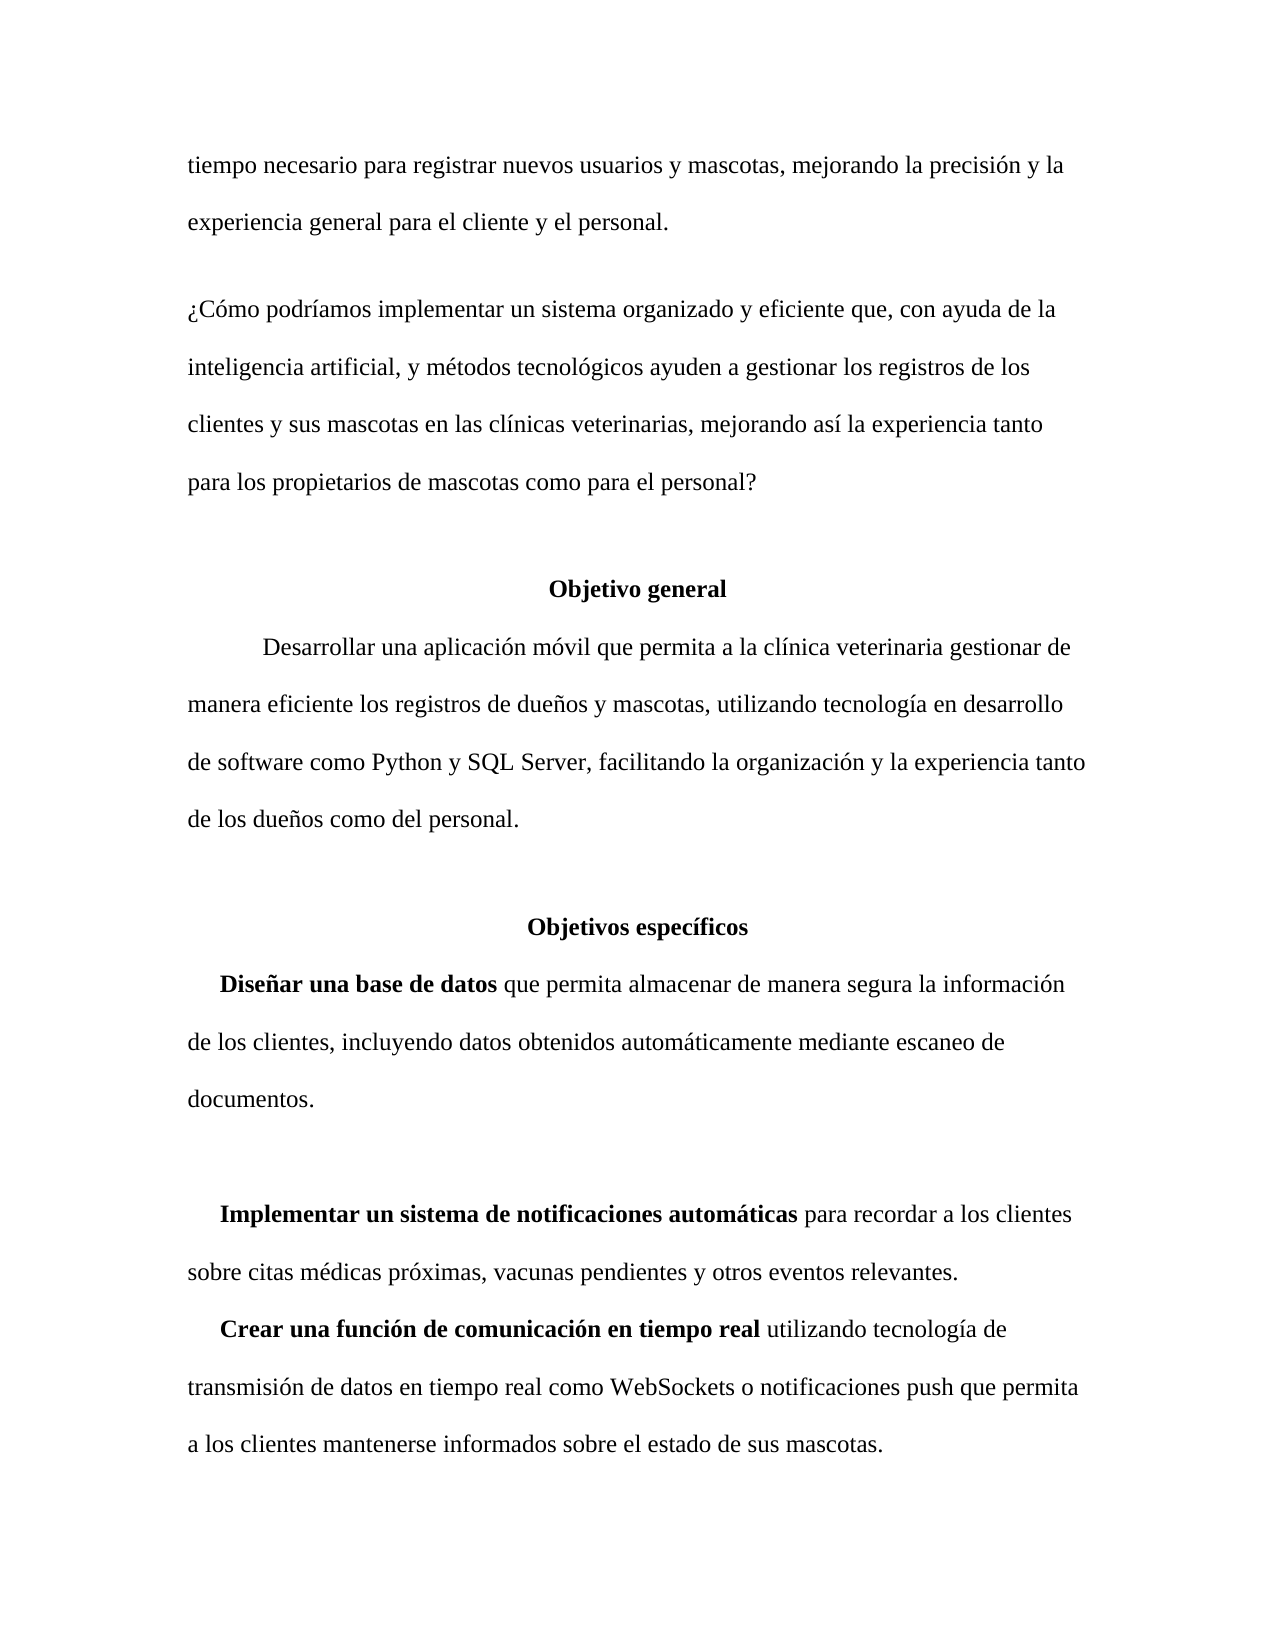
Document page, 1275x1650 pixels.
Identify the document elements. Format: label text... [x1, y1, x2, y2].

text  Crear una función de comunicación en tiempo real utilizando tecnología de transmisión de datos en tiempo real como WebSockets o notificaciones push que permita a los clientes mantenerse informados sobre el estado de sus mascotas. [187, 1314, 1087, 1458]
text Desarrollar una aplicación móvil que permita a la clínica veterinaria gestionar de manera eficiente los registros de dueños y mascotas, utilizando tecnología en desarrollo de software como Python y SQL Server, facilitando la organización y la experiencia tanto de los dueños como del personal. [187, 632, 1087, 833]
text  Diseñar una base de datos que permita almacenar de manera segura la información de los clientes, incluyendo datos obtenidos automáticamente mediante escaneo de documentos. [187, 969, 1087, 1113]
subtitle Objetivos específicos [187, 912, 1087, 940]
subtitle Objetivo general [187, 574, 1087, 603]
text  Implementar un sistema de notificaciones automáticas para recordar a los clientes sobre citas médicas próximas, vacunas pendientes y otros eventos relevantes. [187, 1199, 1087, 1285]
text ¿Cómo podríamos implementar un sistema organizado y eficiente que, con ayuda de la inteligencia artificial, y métodos tecnológicos ayuden a gestionar los registros de los clientes y sus mascotas en las clínicas veterinarias, mejorando así la experiencia tanto para los propietarios de mascotas como para el personal? [187, 294, 1087, 495]
